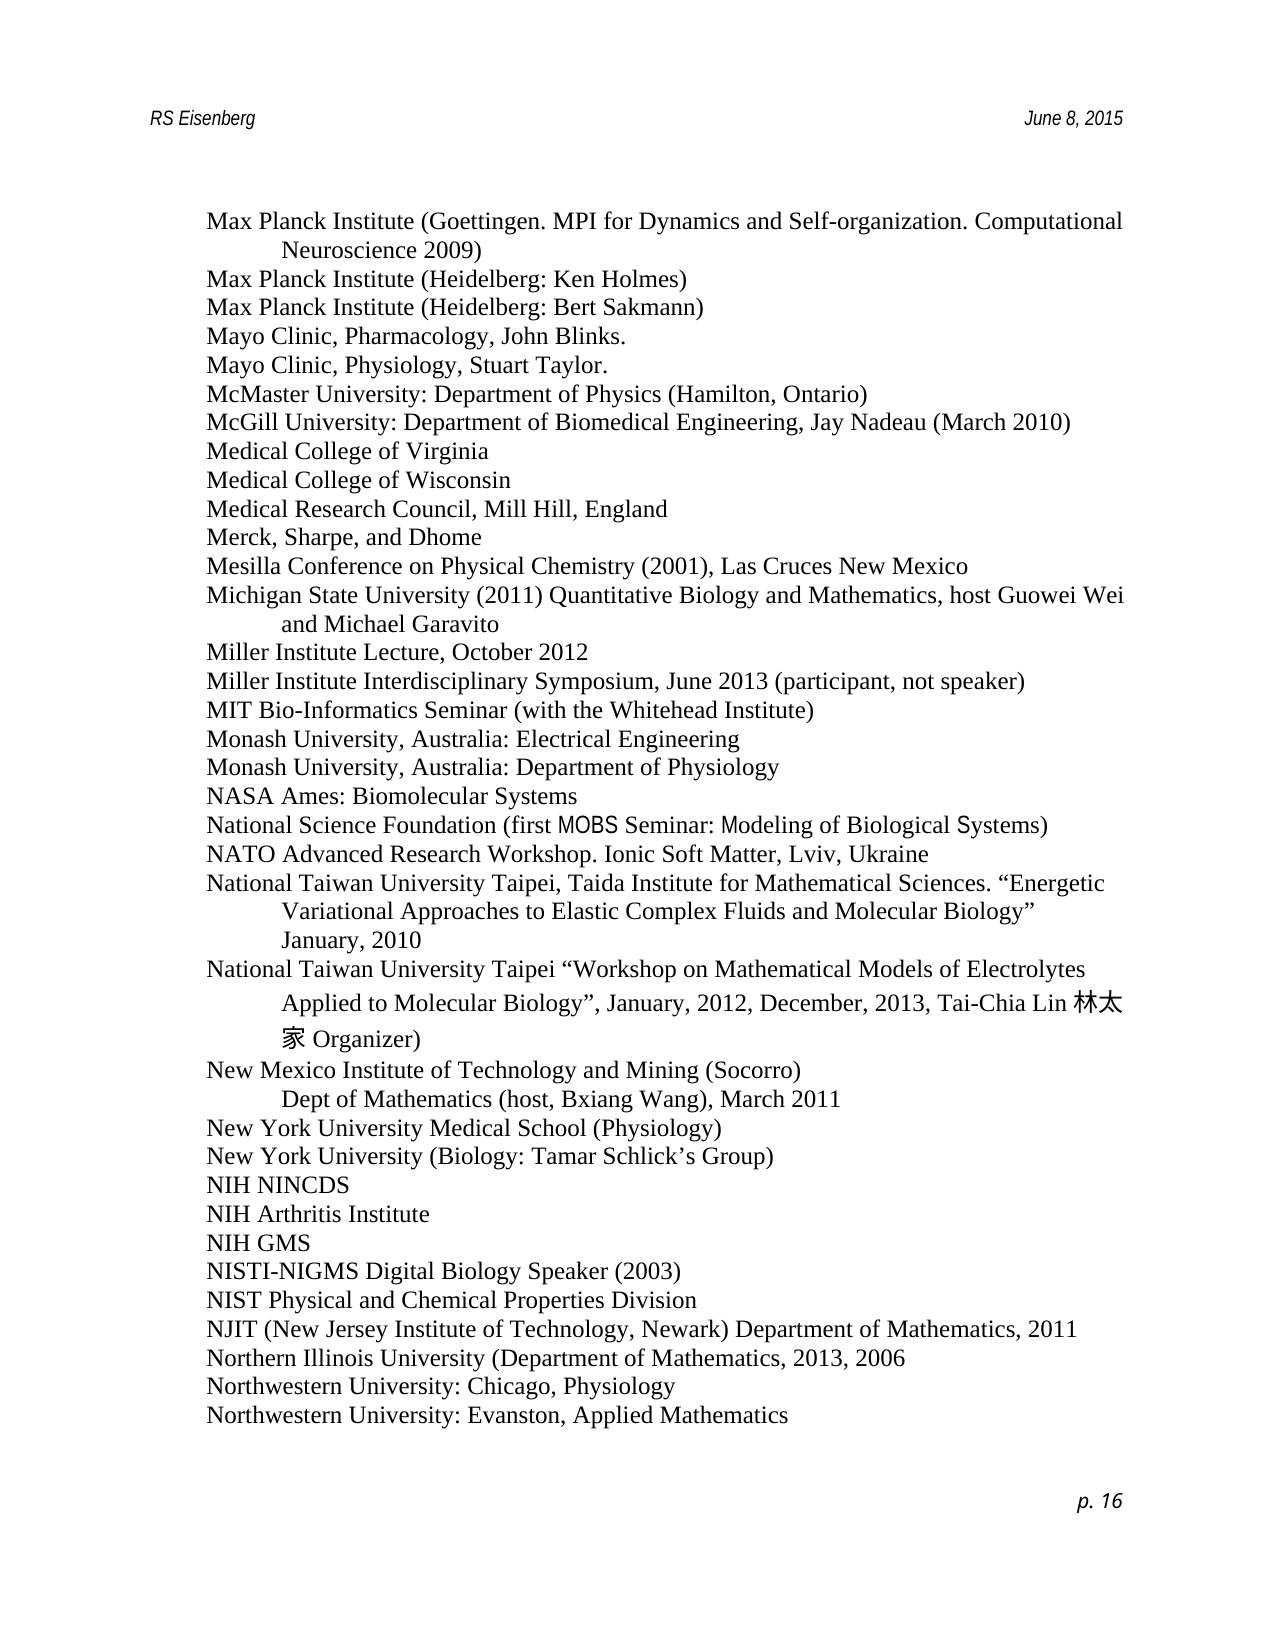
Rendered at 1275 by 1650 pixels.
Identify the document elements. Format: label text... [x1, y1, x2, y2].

text Max Planck Institute (Heidelberg: Bert Sakmann) [206, 292, 1125, 321]
text Max Planck Institute (Goettingen. MPI for Dynamics and Self-organization. Computational Neuroscience 2009) [206, 206, 1125, 264]
text National Science Foundation (first MOBS Seminar: Modeling of Biological Systems) [206, 810, 1125, 839]
text New York University (Biology: Tamar Schlick’s Group) [206, 1141, 1125, 1170]
text NIH Arthritis Institute [206, 1199, 1125, 1228]
text Max Planck Institute (Heidelberg: Ken Holmes) [206, 264, 1125, 292]
text NATO Advanced Research Workshop. Ionic Soft Matter, Lviv, Ukraine [206, 839, 1125, 868]
text New York University Medical School (Physiology) [206, 1113, 1125, 1141]
text NJIT (New Jersey Institute of Technology, Newark) Department of Mathematics, 2011 [206, 1314, 1125, 1343]
text Northern Illinois University (Department of Mathematics, 2013, 2006 [206, 1343, 1125, 1371]
text New Mexico Institute of Technology and Mining (Socorro) Dept of Mathematics (host, Bxiang Wang), March 2011 [206, 1055, 1125, 1113]
text Merck, Sharpe, and Dhome [206, 522, 1125, 551]
text Medical College of Virginia [206, 436, 1125, 465]
text NIH GMS [206, 1228, 1125, 1256]
text Medical Research Council, Mill Hill, England [206, 494, 1125, 522]
text National Taiwan University Taipei, Taida Institute for Mathematical Sciences. “Energetic Variational Approaches to Elastic Complex Fluids and Molecular Biology” January, 2010 [206, 868, 1125, 954]
text Mayo Clinic, Pharmacology, John Blinks. [206, 321, 1125, 350]
text McMaster University: Department of Physics (Hamilton, Ontario) [206, 379, 1125, 407]
text McGill University: Department of Biomedical Engineering, Jay Nadeau (March 2010) [206, 407, 1125, 436]
text Michigan State University (2011) Quantitative Biology and Mathematics, host Guowei Wei and Michael Garavito [206, 580, 1125, 637]
text Mesilla Conference on Physical Chemistry (2001), Las Cruces New Mexico [206, 551, 1125, 580]
text Northwestern University: Evanston, Applied Mathematics [206, 1400, 1125, 1429]
text NIH NINCDS [206, 1170, 1125, 1199]
text MIT Bio-Informatics Seminar (with the Whitehead Institute) [206, 695, 1125, 724]
text NISTI-NIGMS Digital Biology Speaker (2003) [206, 1256, 1125, 1285]
text Mayo Clinic, Physiology, Stuart Taylor. [206, 350, 1125, 379]
text Northwestern University: Chicago, Physiology [206, 1371, 1125, 1400]
text Monash University, Australia: Electrical Engineering [206, 724, 1125, 752]
text Monash University, Australia: Department of Physiology [206, 752, 1125, 781]
text Miller Institute Lecture, October 2012 [206, 637, 1125, 666]
text NASA Ames: Biomolecular Systems [206, 781, 1125, 810]
text Miller Institute Interdisciplinary Symposium, June 2013 (participant, not speaker) [206, 666, 1125, 695]
text NIST Physical and Chemical Properties Division [206, 1285, 1125, 1314]
text National Taiwan University Taipei “Workshop on Mathematical Models of Electrolytes Applied to Molecular Biology”, January, 2012, December, 2013, Tai-Chia Lin 林太家 Organizer) [206, 954, 1125, 1055]
text Medical College of Wisconsin [206, 465, 1125, 494]
